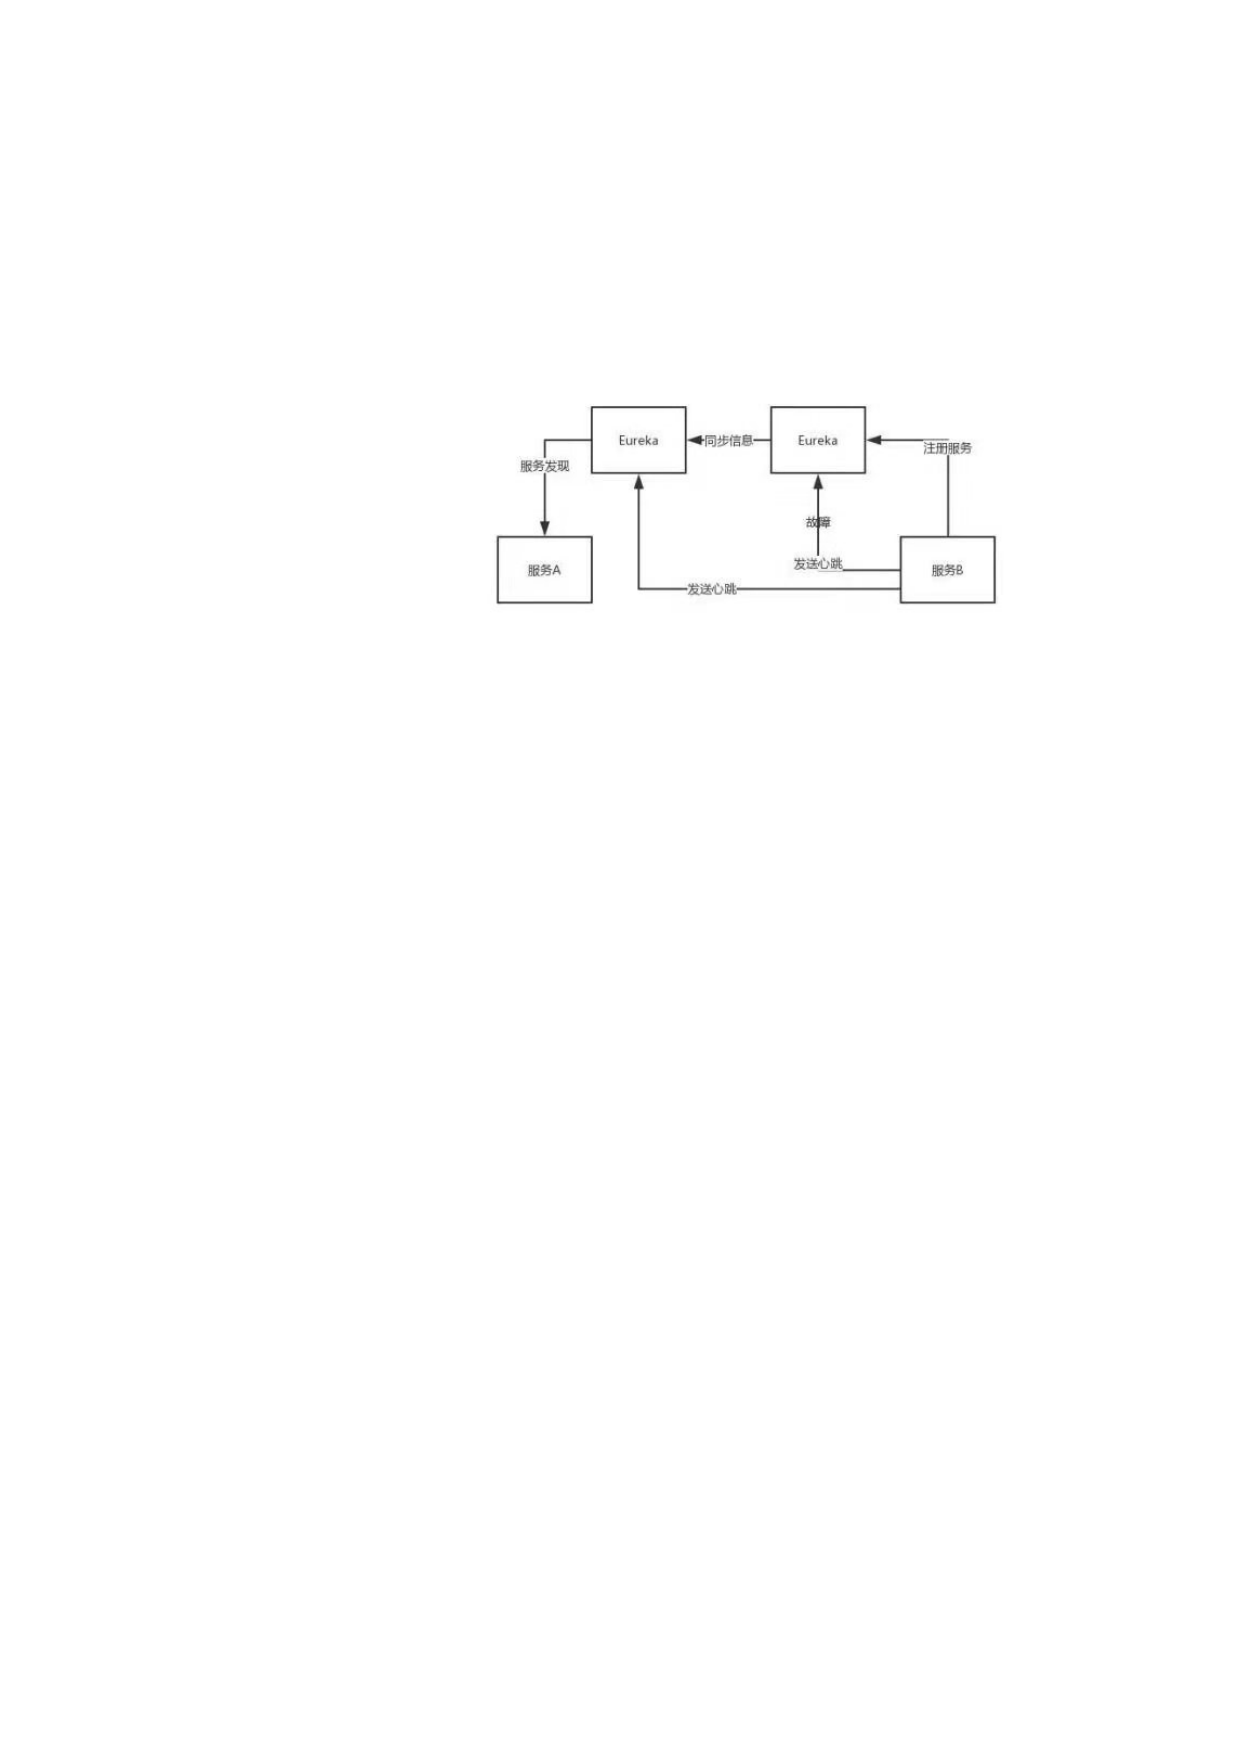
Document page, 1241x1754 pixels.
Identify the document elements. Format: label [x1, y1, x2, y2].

picture [187, 162, 1053, 661]
